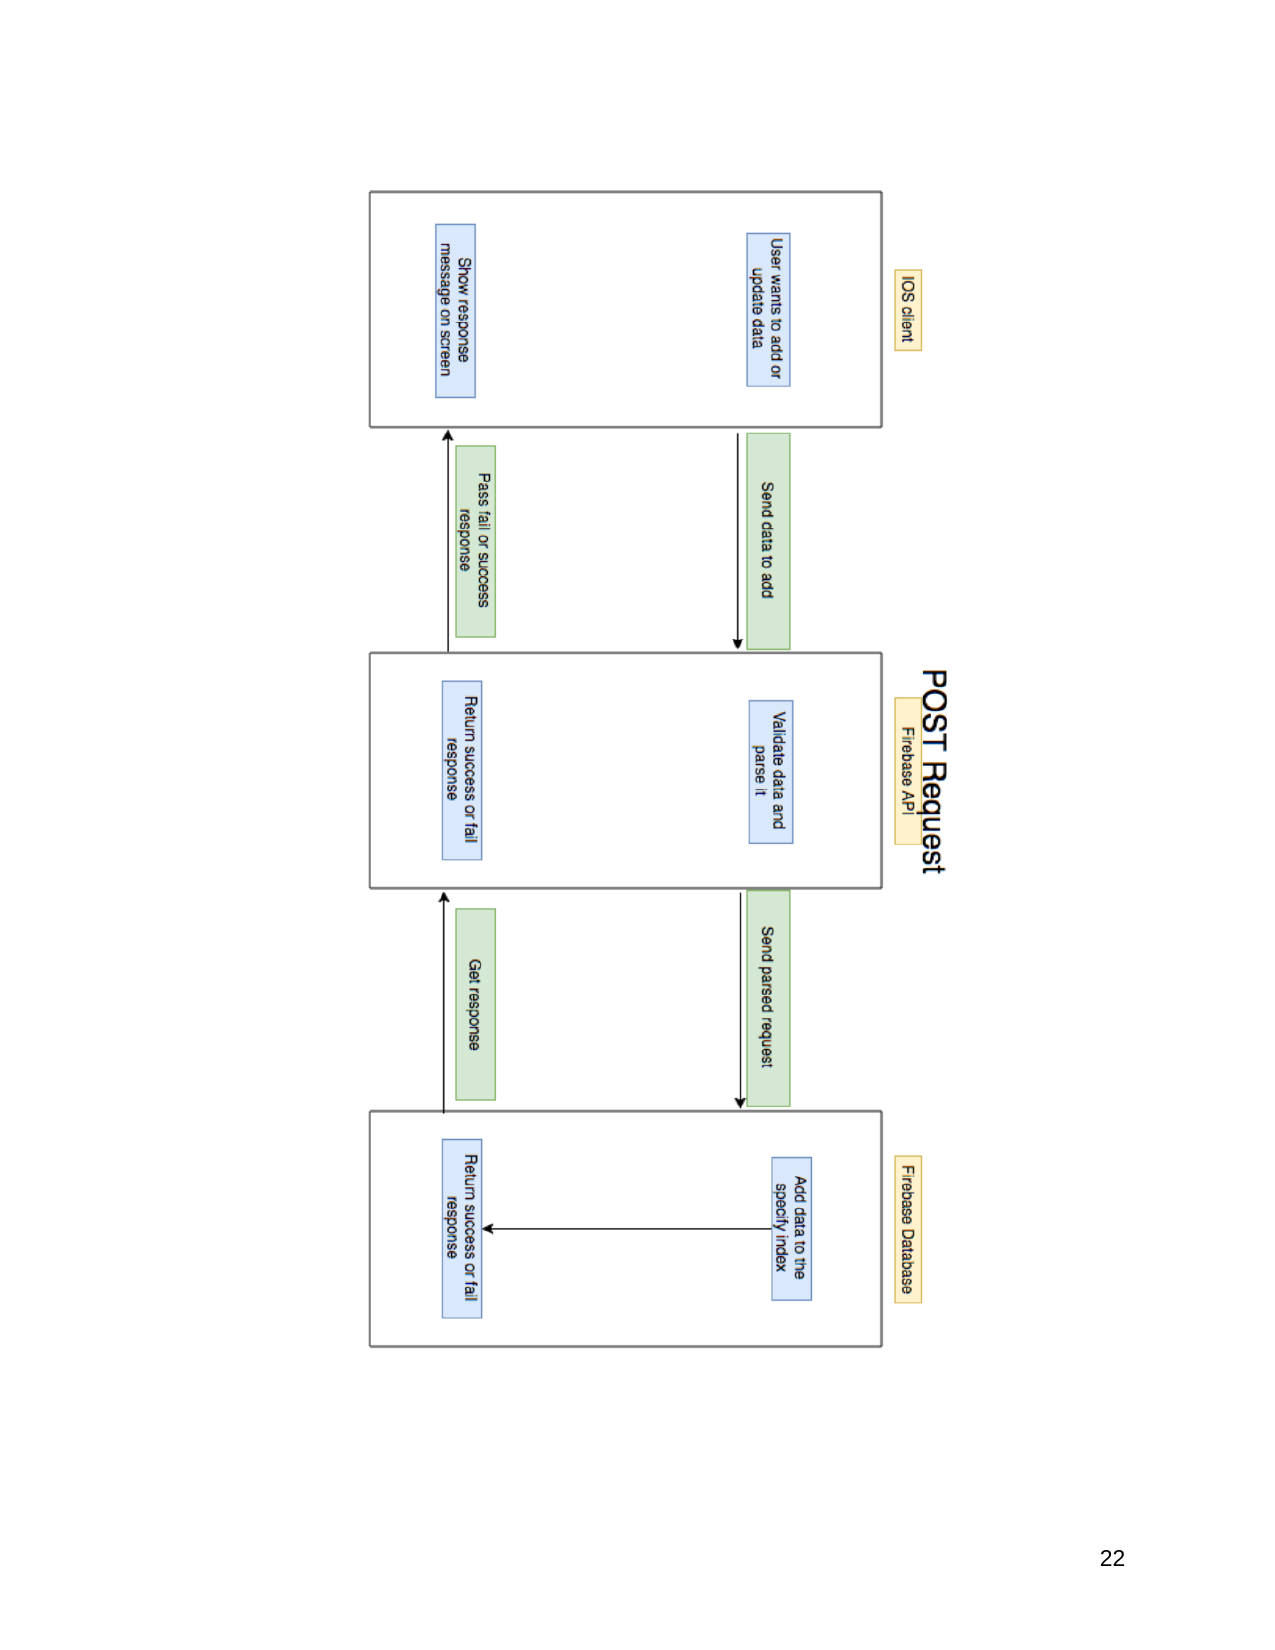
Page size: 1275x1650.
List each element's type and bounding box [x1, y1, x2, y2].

picture [324, 151, 954, 1397]
